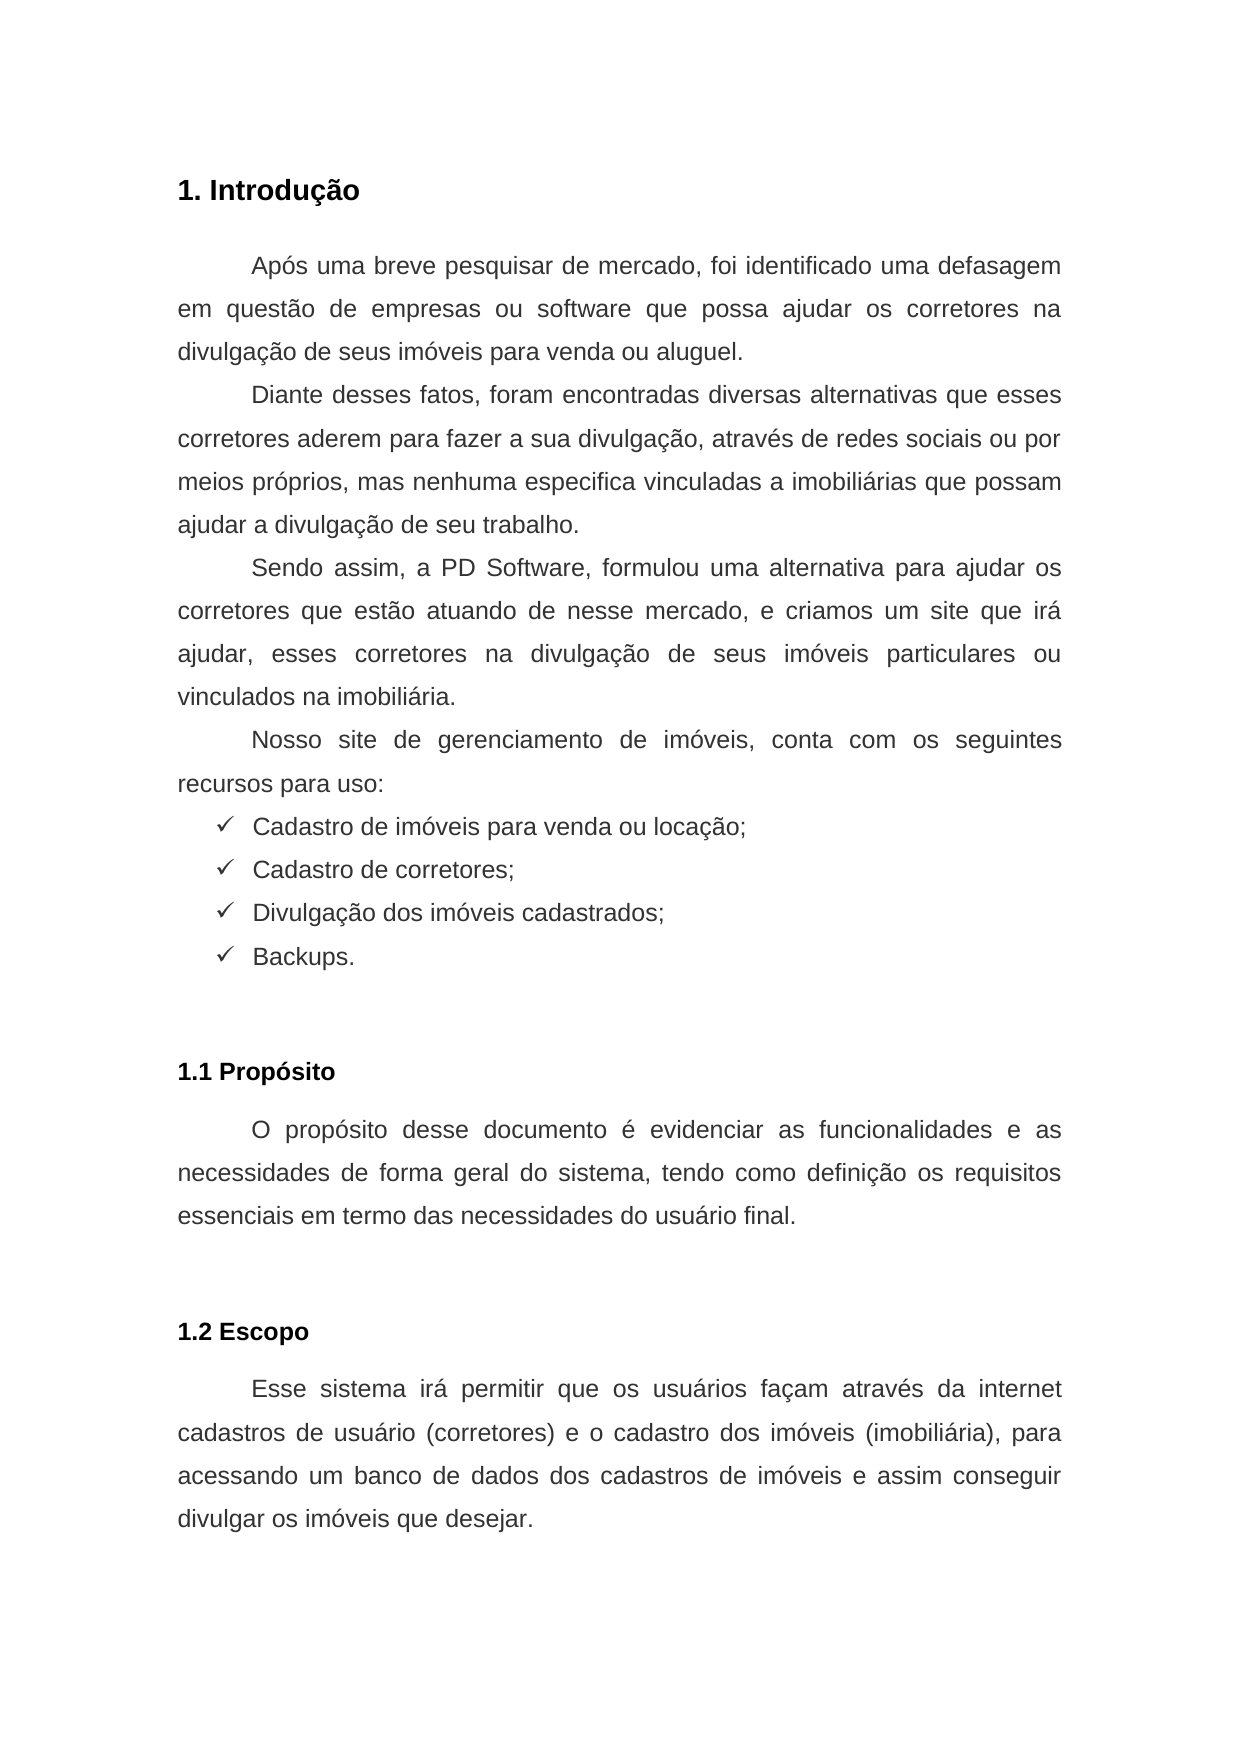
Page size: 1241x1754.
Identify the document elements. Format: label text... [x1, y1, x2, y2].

text Esse sistema irá permitir que os usuários façam através da internet cadastros de usuário (corretores) e o cadastro dos imóveis (imobiliária), para acessando um banco de dados dos cadastros de imóveis e assim conseguir divulgar os imóveis que desejar. [177, 1374, 1063, 1533]
list Backups. [215, 941, 1063, 970]
text Nosso site de gerenciamento de imóveis, conta com os seguintes recursos para uso: [177, 726, 1063, 797]
list Cadastro de imóveis para venda ou locação; [215, 812, 1063, 841]
text Após uma breve pesquisar de mercado, foi identificado uma defasagem em questão de empresas ou software que possa ajudar os corretores na divulgação de seus imóveis para venda ou aluguel. [177, 251, 1063, 366]
text O propósito desse documento é evidenciar as funcionalidades e as necessidades de forma geral do sistema, tendo como definição os requisitos essenciais em termo das necessidades do usuário final. [177, 1115, 1063, 1230]
list Divulgação dos imóveis cadastrados; [215, 898, 1063, 927]
subtitle 1.2 Escopo [177, 1317, 1063, 1345]
subtitle 1.1 Propósito [177, 1057, 1063, 1086]
text Sendo assim, a PD Software, formulou uma alternativa para ajudar os corretores que estão atuando de nesse mercado, e criamos um site que irá ajudar, esses corretores na divulgação de seus imóveis particulares ou vinculados na imobiliária. [177, 553, 1063, 711]
list Cadastro de corretores; [215, 855, 1063, 884]
text Diante desses fatos, foram encontradas diversas alternativas que esses corretores aderem para fazer a sua divulgação, através de redes sociais ou por meios próprios, mas nenhuma especifica vinculadas a imobiliárias que possam ajudar a divulgação de seu trabalho. [177, 381, 1063, 539]
subtitle 1. Introdução [177, 173, 1063, 206]
